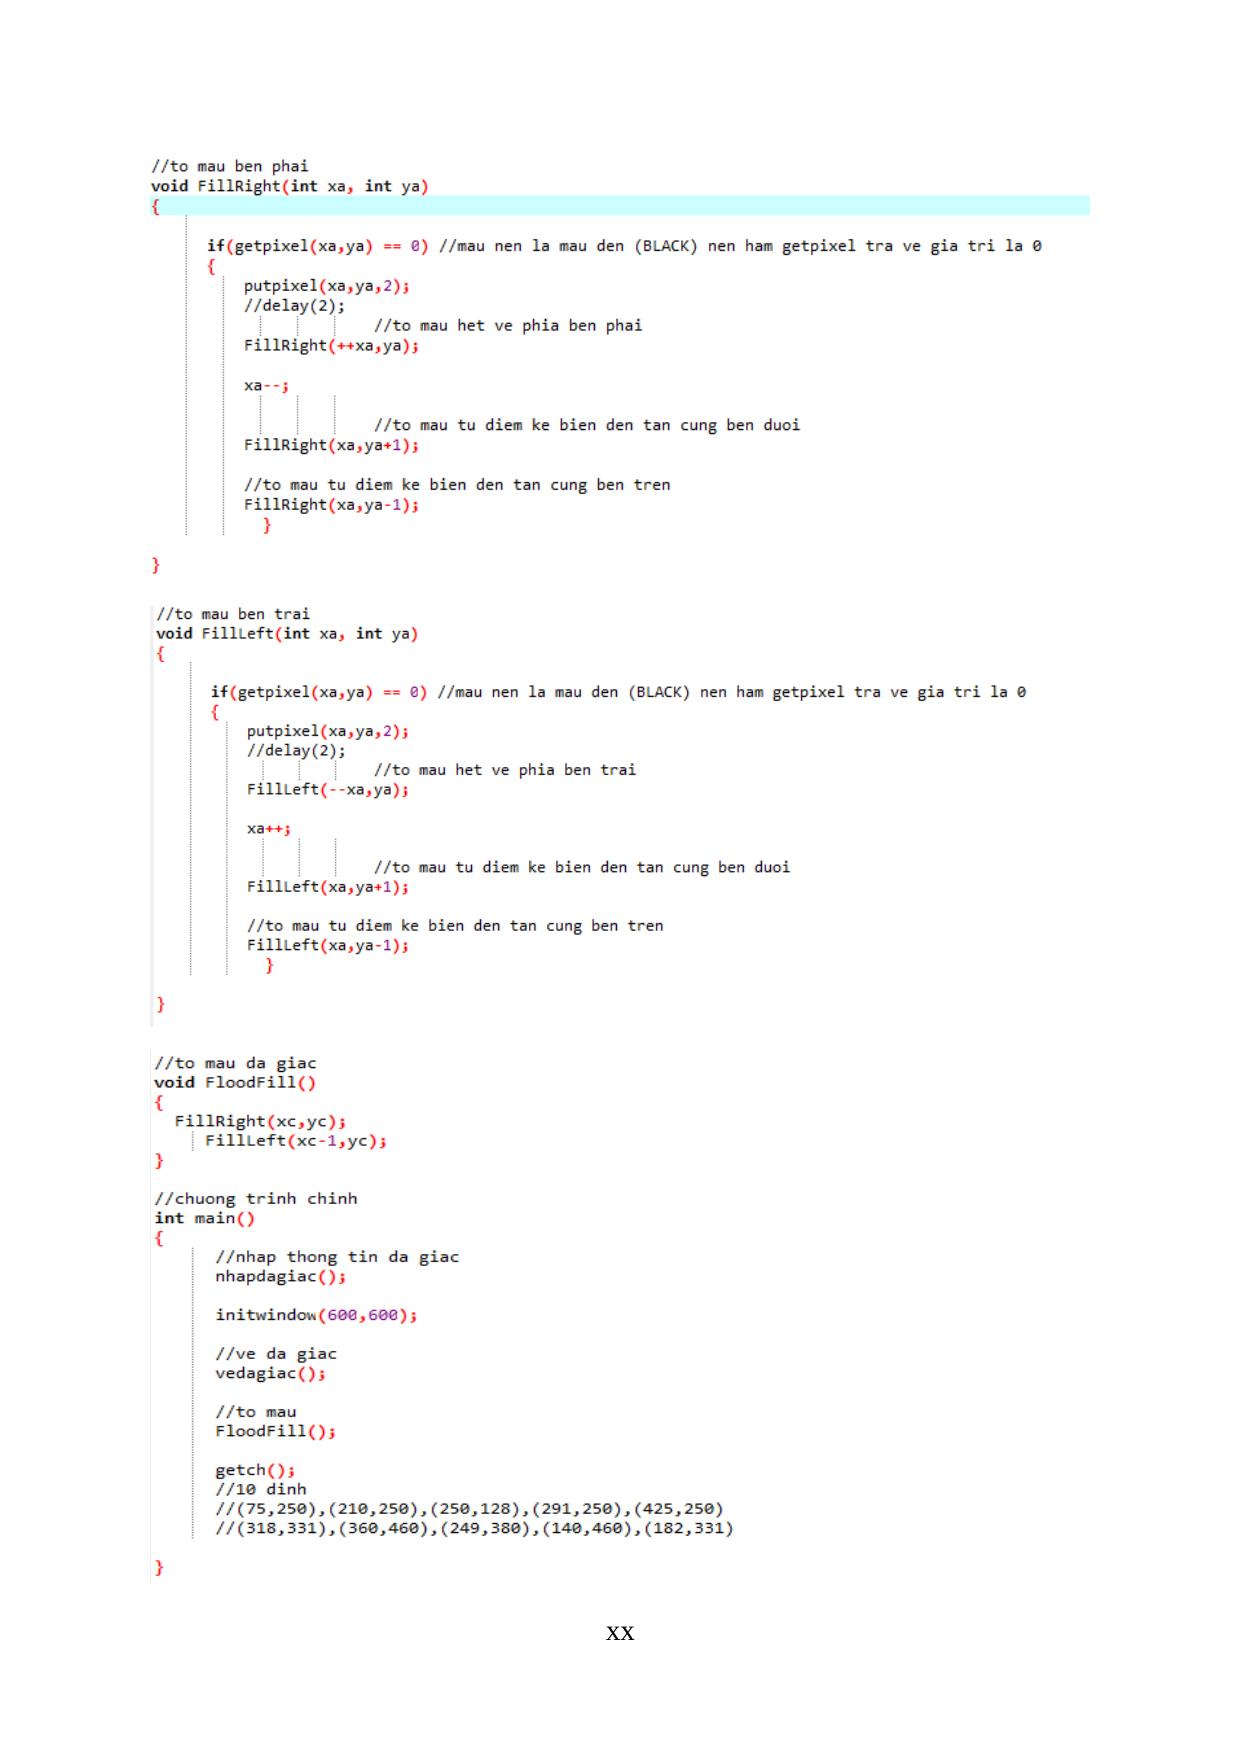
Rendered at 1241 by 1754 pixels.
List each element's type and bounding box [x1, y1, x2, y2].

picture [150, 1049, 793, 1585]
picture [150, 606, 1091, 1027]
picture [150, 150, 1091, 583]
